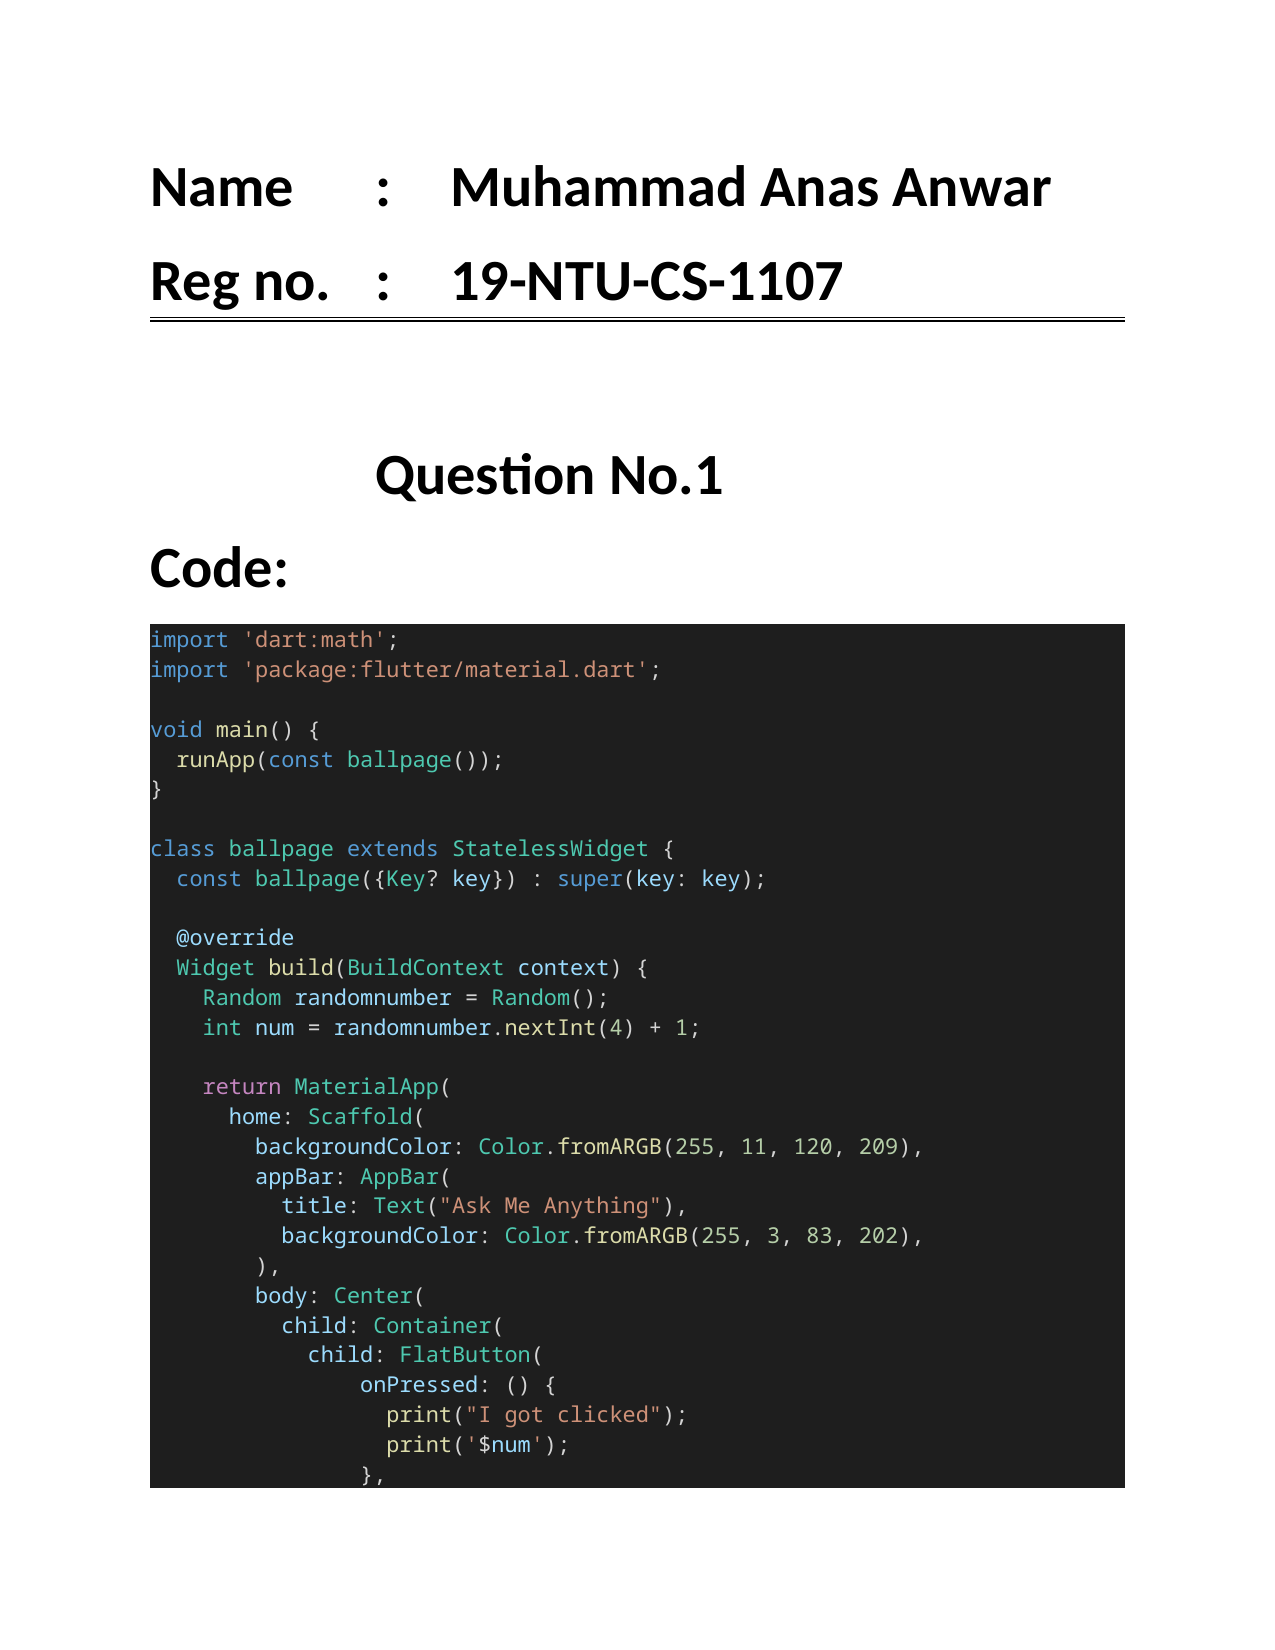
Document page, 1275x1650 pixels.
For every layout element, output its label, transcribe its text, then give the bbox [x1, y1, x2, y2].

text print("I got clicked"); [150, 1399, 1125, 1429]
text backgroundColor: Color.fromARGB(255, 11, 120, 209), [150, 1131, 1125, 1161]
text Random randomnumber = Random(); [150, 982, 1125, 1012]
text appBar: AppBar( [150, 1161, 1125, 1191]
text } [150, 773, 1125, 803]
text body: Center( [150, 1280, 1125, 1310]
text Question No.1 [300, 437, 1125, 509]
text home: Scaffold( [150, 1101, 1125, 1131]
text void main() { [150, 714, 1125, 744]
text Name : Muhammad Anas Anwar [150, 150, 1125, 221]
text backgroundColor: Color.fromARGB(255, 3, 83, 202), [150, 1220, 1125, 1250]
text Widget build(BuildContext context) { [150, 952, 1125, 982]
text onPressed: () { [150, 1369, 1125, 1399]
text import 'dart:math'; [150, 624, 1125, 654]
text return MaterialApp( [150, 1071, 1125, 1101]
text ), [150, 1250, 1125, 1280]
text import 'package:flutter/material.dart'; [150, 654, 1125, 684]
text class ballpage extends StatelessWidget { [150, 833, 1125, 863]
text Reg no. : 19-NTU-CS-1107 [150, 243, 1125, 317]
text title: Text("Ask Me Anything"), [150, 1191, 1125, 1220]
text @override [150, 922, 1125, 952]
text int num = randomnumber.nextInt(4) + 1; [150, 1012, 1125, 1042]
text child: FlatButton( [150, 1339, 1125, 1369]
text }, [150, 1459, 1125, 1488]
text child: Container( [150, 1310, 1125, 1339]
text runApp(const ballpage()); [150, 744, 1125, 773]
text print('$num'); [150, 1429, 1125, 1459]
text Code: [150, 531, 1125, 602]
text const ballpage({Key? key}) : super(key: key); [150, 863, 1125, 893]
